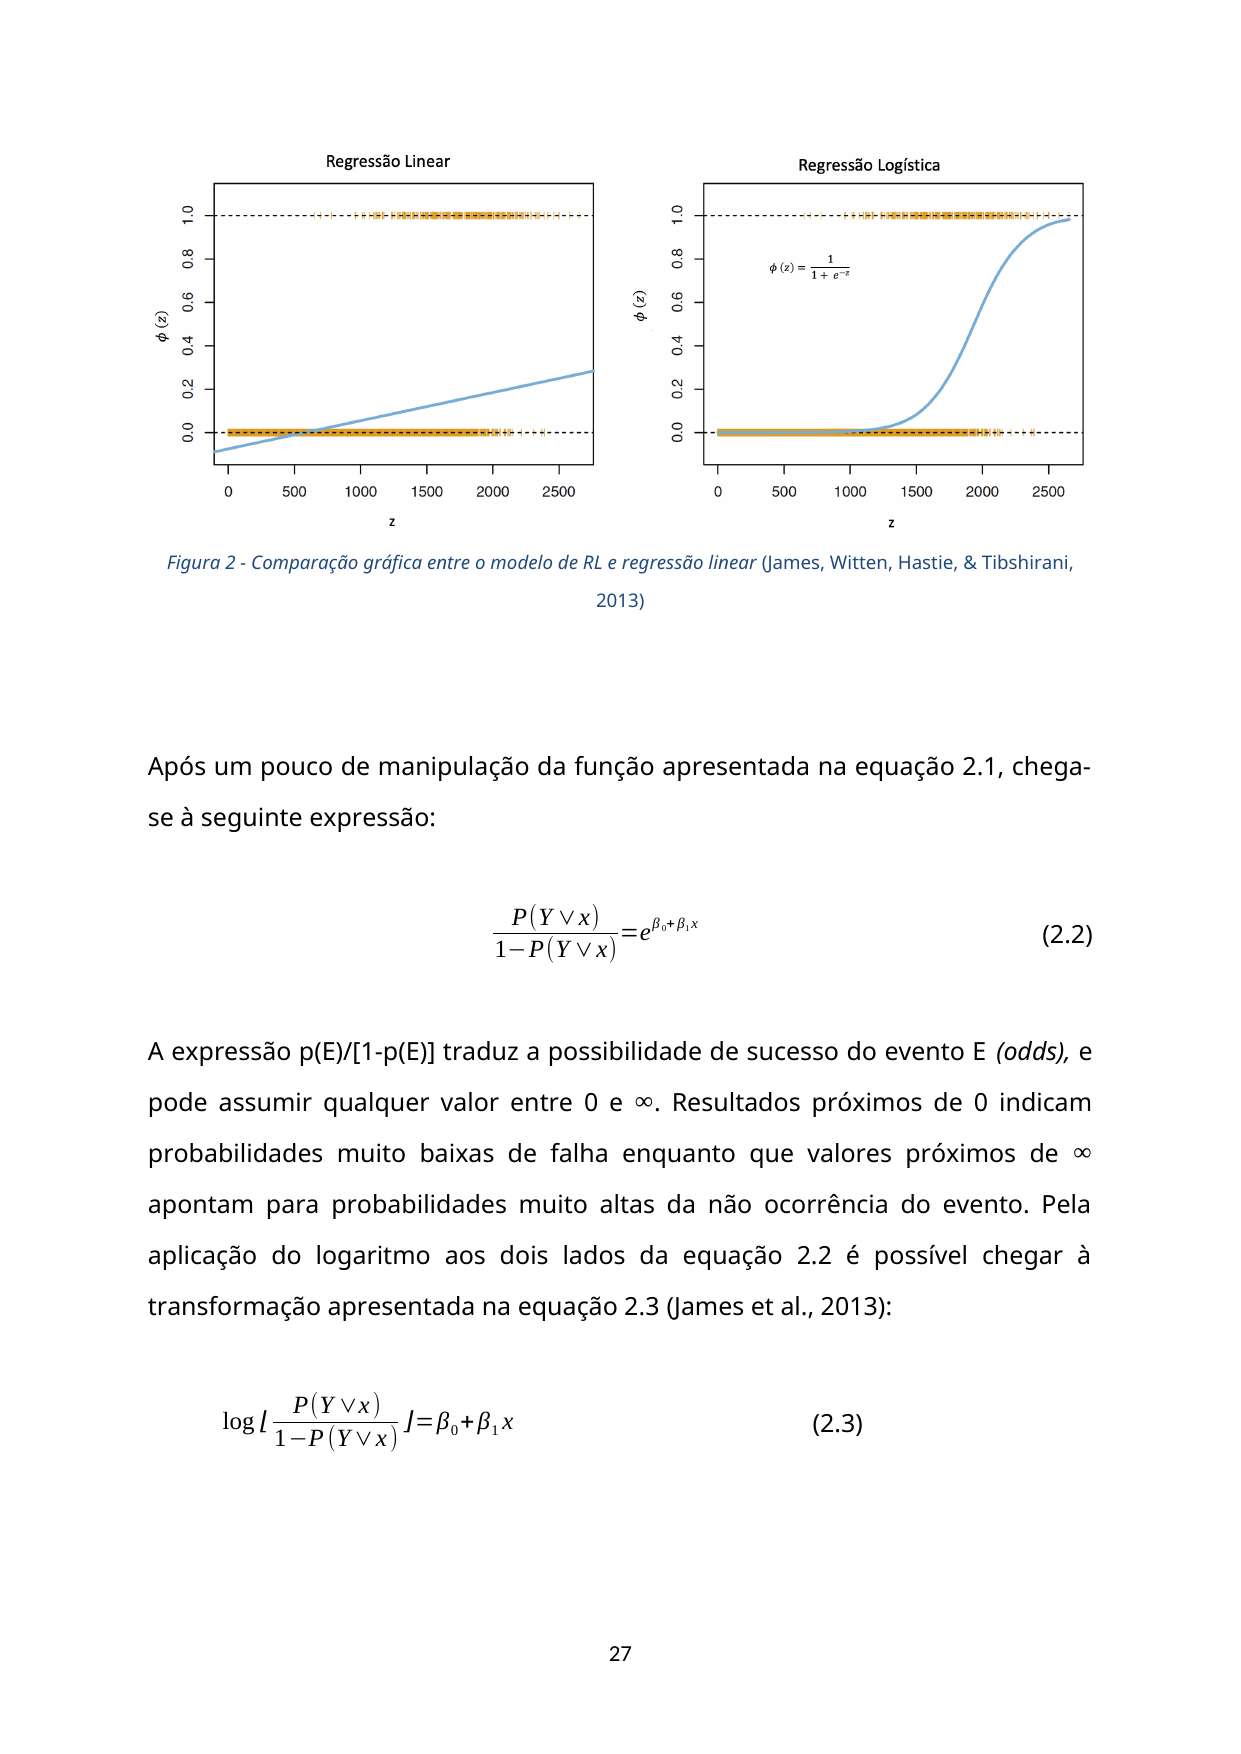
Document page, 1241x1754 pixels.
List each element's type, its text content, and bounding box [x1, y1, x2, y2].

text (2.2) [148, 902, 1092, 965]
text (2.3) [148, 1391, 1092, 1454]
text Após um pouco de manipulação da função apresentada na equação 2.1, chega-se à seguinte expressão: [148, 748, 1092, 833]
text Figura 2 - Comparação gráfica entre o modelo de RL e regressão linear (James, Witten, Hastie, & Tibshirani, 2013) [148, 549, 1092, 613]
picture [148, 147, 1093, 532]
text A expressão p(E)/[1-p(E)] traduz a possibilidade de sucesso do evento E (odds), e pode assumir qualquer valor entre 0 e . Resultados próximos de 0 indicam probabilidades muito baixas de falha enquanto que valores próximos de apontam para probabilidades muito altas da não ocorrência do evento. Pela aplicação do logaritmo aos dois lados da equação 2.2 é possível chegar à transformação apresentada na equação 2.3 (James et al., 2013): [148, 1033, 1092, 1322]
